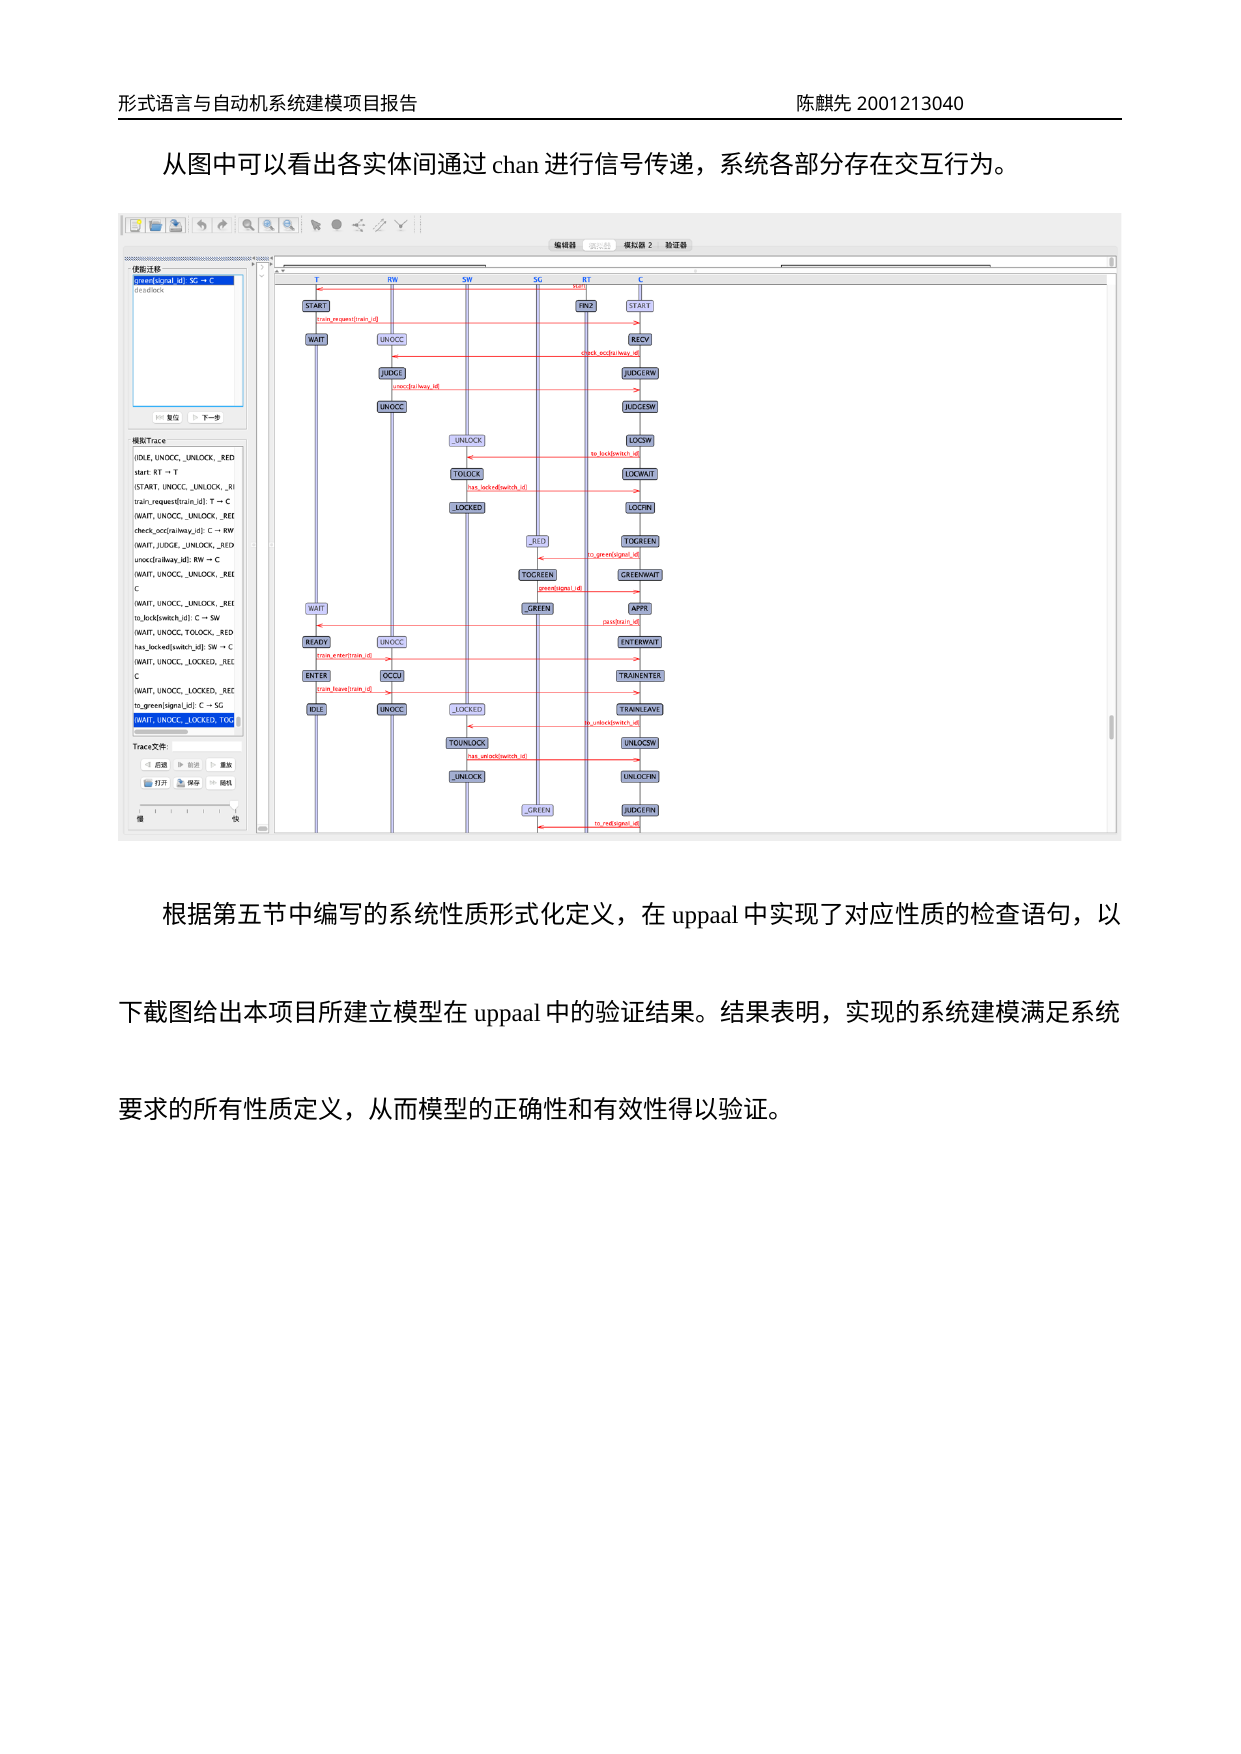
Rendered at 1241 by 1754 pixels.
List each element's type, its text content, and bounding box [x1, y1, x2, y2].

picture [118, 213, 1122, 841]
text 从图中可以看出各实体间通过chan进行信号传递，系统各部分存在交互行为。 [118, 130, 1122, 195]
text 根据第五节中编写的系统性质形式化定义，在uppaal中实现了对应性质的检查语句，以下截图给出本项目所建立模型在uppaal中的验证结果。结果表明，实现的系统建模满足系统要求的所有性质定义，从而模型的正确性和有效性得以验证。 [118, 880, 1122, 1140]
